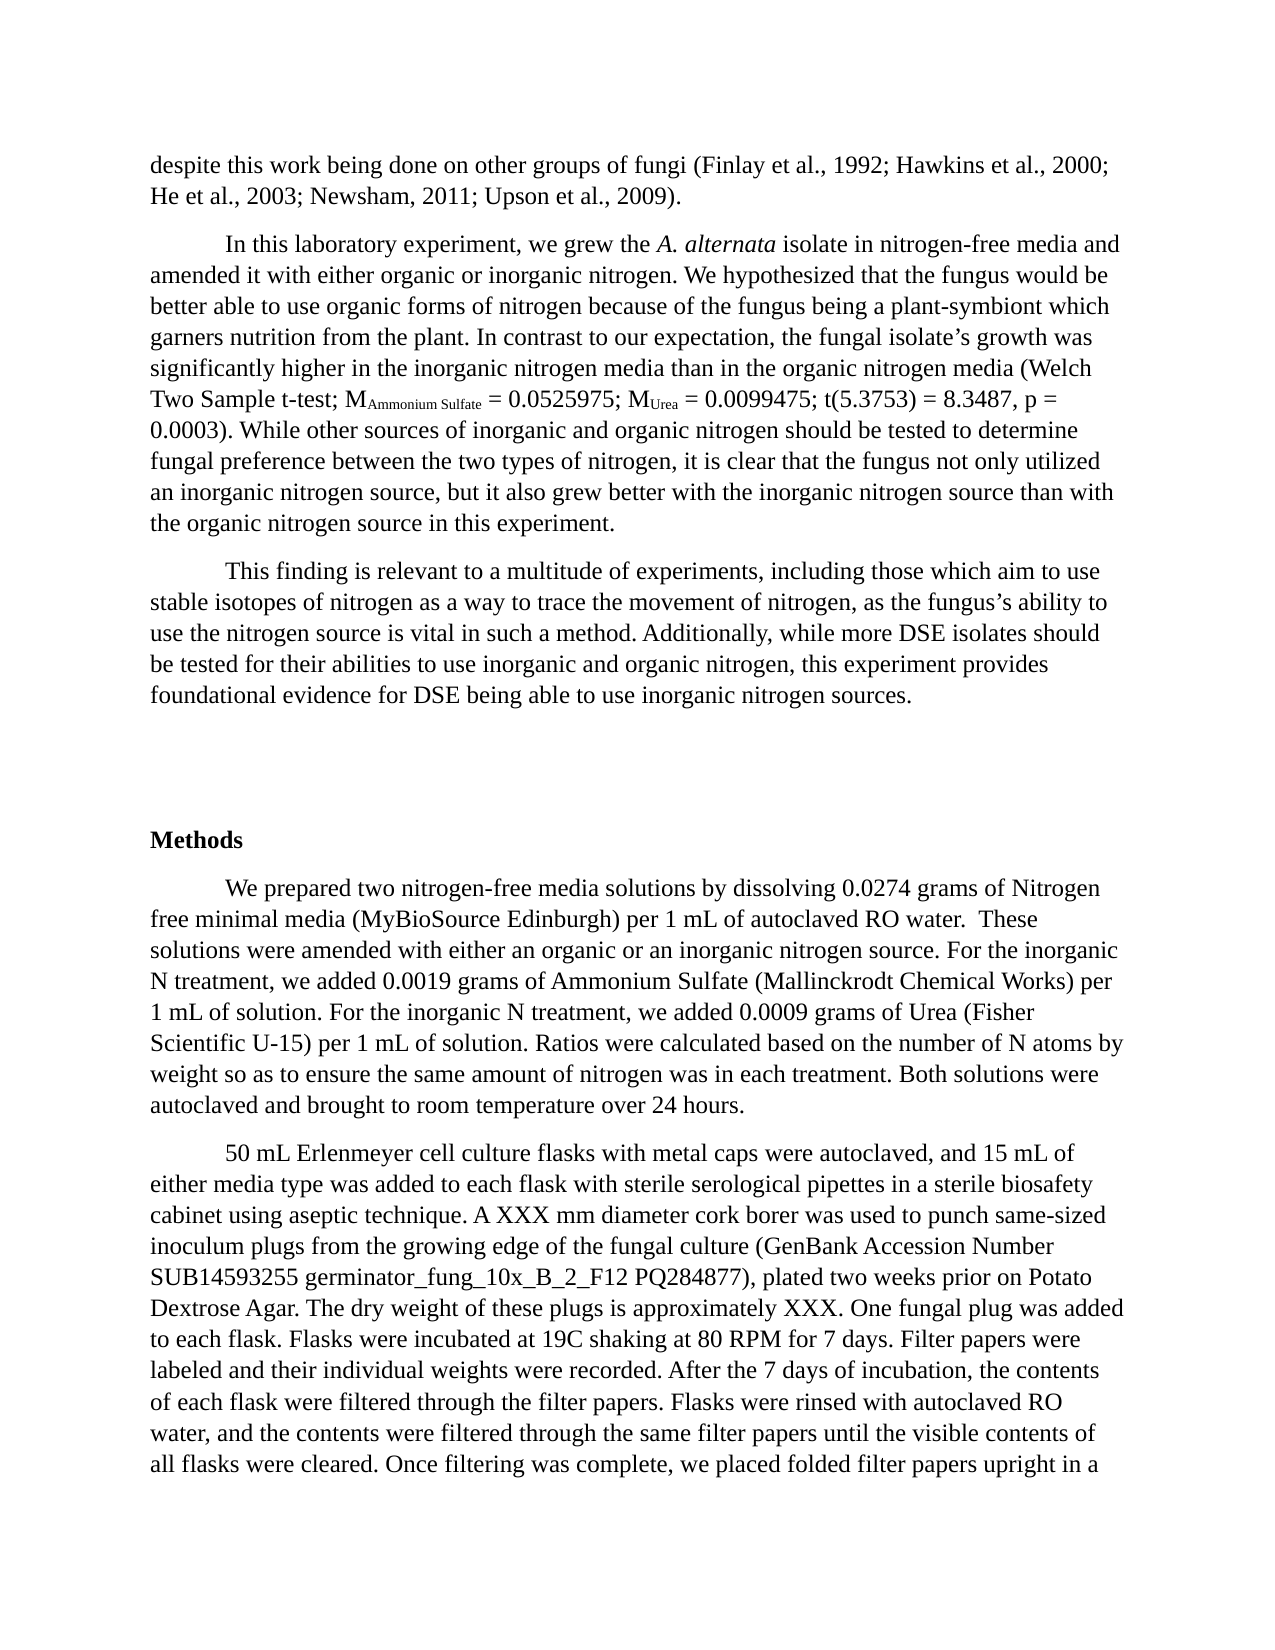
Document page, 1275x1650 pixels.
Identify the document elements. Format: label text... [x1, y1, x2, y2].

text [150, 1138, 1125, 1477]
text We prepared two nitrogen-free media solutions by dissolving 0.0274 grams of Nitrogen free minimal media (MyBioSource Edinburgh) per 1 mL of autoclaved RO water. These solutions were amended with either an organic or an inorganic nitrogen source. For the inorganic N treatment, we added 0.0019 grams of Ammonium Sulfate (Mallinckrodt Chemical Works) per 1 mL of solution. For the inorganic N treatment, we added 0.0009 grams of Urea (Fisher Scientific U-15) per 1 mL of solution. Ratios were calculated based on the number of N atoms by weight so as to ensure the same amount of nitrogen was in each treatment. Both solutions were autoclaved and brought to room temperature over 24 hours. [150, 873, 1125, 1119]
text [150, 150, 1125, 210]
text In this laboratory experiment, we grew the A. alternata isolate in nitrogen-free media and amended it with either organic or inorganic nitrogen. We hypothesized that the fungus would be better able to use organic forms of nitrogen because of the fungus being a plant-symbiont which garners nutrition from the plant. In contrast to our expectation, the fungal isolate’s growth was significantly higher in the inorganic nitrogen media than in the organic nitrogen media (Welch Two Sample t-test; MAmmonium Sulfate = 0.0525975; MUrea = 0.0099475; t(5.3753) = 8.3487, p = 0.0003). While other sources of inorganic and organic nitrogen should be tested to determine fungal preference between the two types of nitrogen, it is clear that the fungus not only utilized an inorganic nitrogen source, but it also grew better with the inorganic nitrogen source than with the organic nitrogen source in this experiment. [150, 229, 1125, 537]
text Methods [150, 826, 1125, 854]
text This finding is relevant to a multitude of experiments, including those which aim to use stable isotopes of nitrogen as a way to trace the movement of nitrogen, as the fungus’s ability to use the nitrogen source is vital in such a method. Additionally, while more DSE isolates should be tested for their abilities to use inorganic and organic nitrogen, this experiment provides foundational evidence for DSE being able to use inorganic nitrogen sources. [150, 556, 1125, 709]
